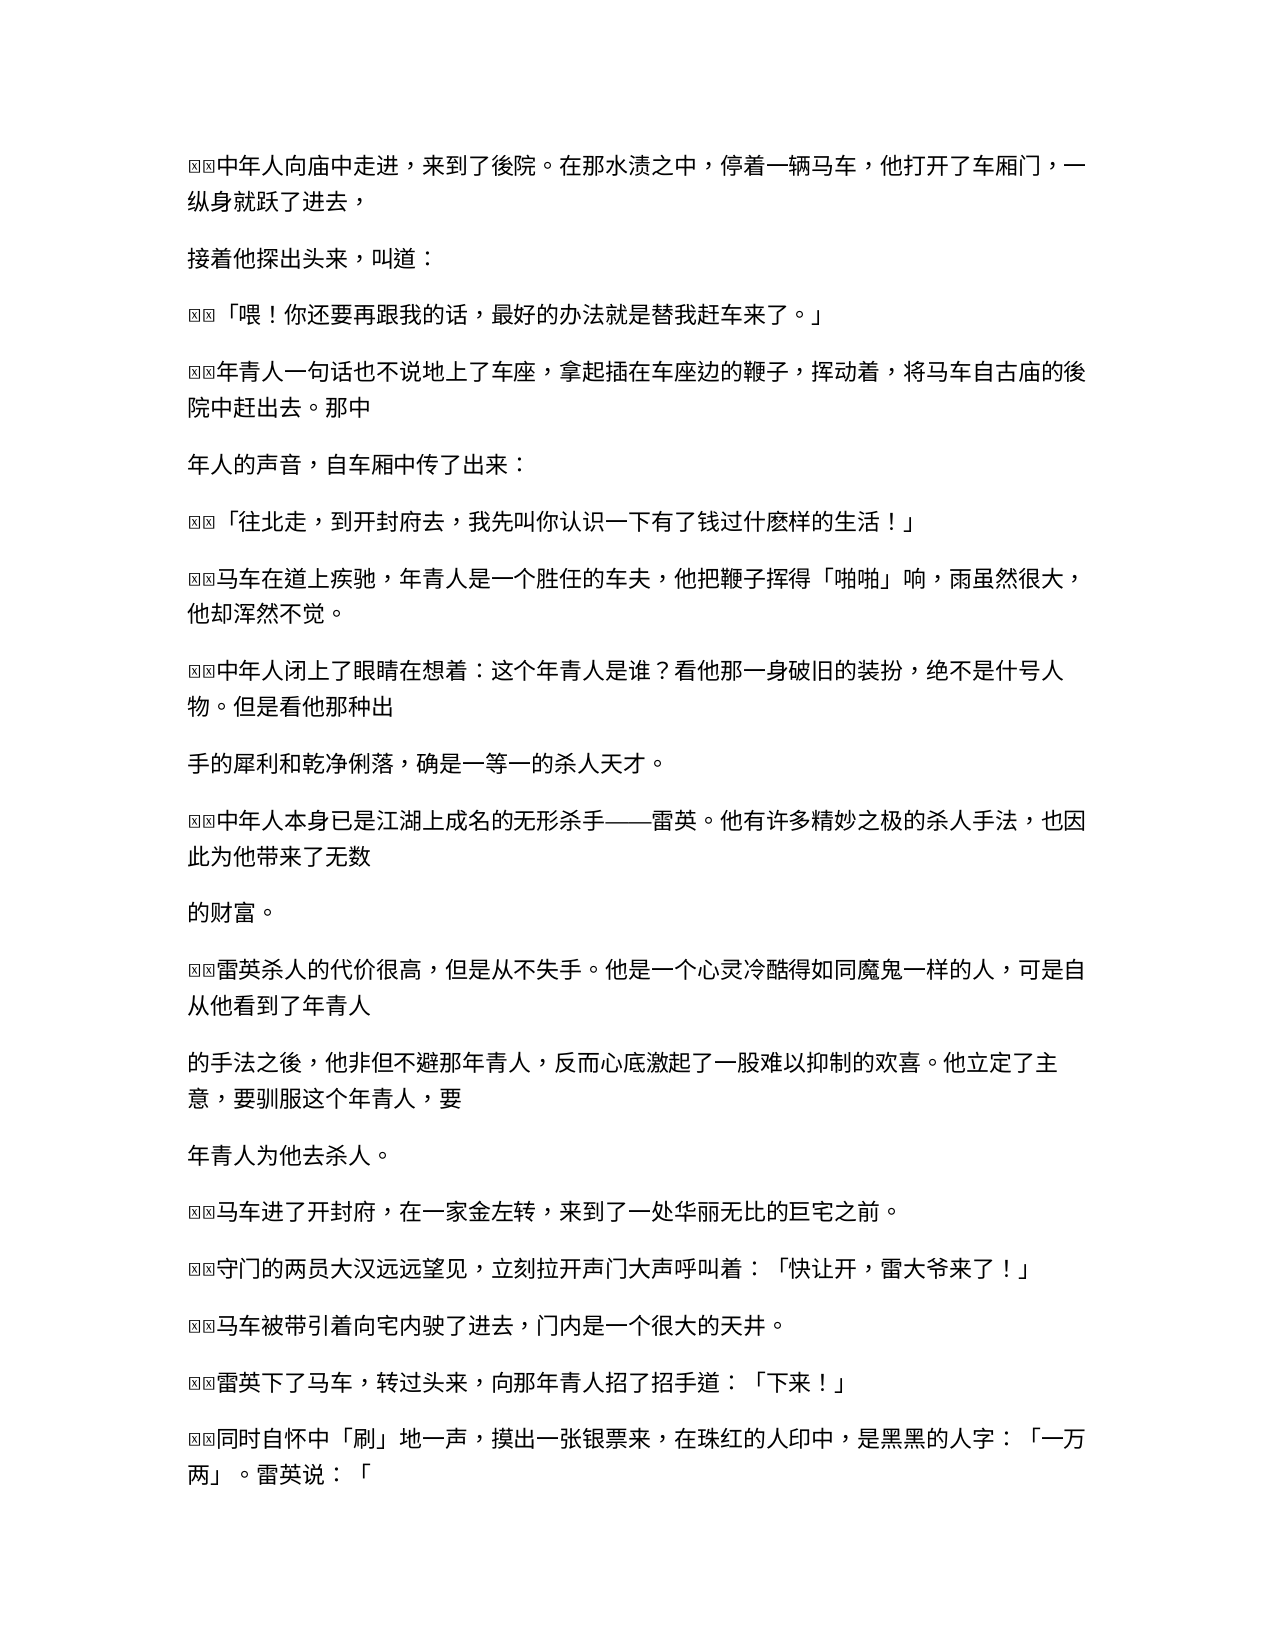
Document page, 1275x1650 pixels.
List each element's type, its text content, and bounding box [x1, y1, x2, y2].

text 同时自怀中「刷」地一声，摸出一张银票来，在珠红的人印中，是黑黑的人字∶「一万两」。雷英说∶「 [187, 1423, 1087, 1491]
text 手的犀利和乾净俐落，确是一等一的杀人天才。 [187, 748, 1087, 779]
text 的手法之後，他非但不避那年青人，反而心底激起了一股难以抑制的欢喜。他立定了主意，要驯服这个年青人，要 [187, 1047, 1087, 1114]
text 「往北走，到开封府去，我先叫你认识一下有了钱过什麽样的生活！」 [187, 506, 1087, 537]
text 雷英下了马车，转过头来，向那年青人招了招手道∶「下来！」 [187, 1367, 1087, 1398]
text 年人的声音，自车厢中传了出来∶ [187, 449, 1087, 480]
text 「喂！你还要再跟我的话，最好的办法就是替我赶车来了。」 [187, 299, 1087, 331]
text 守门的两员大汉远远望见，立刻拉开声门大声呼叫着∶「快让开，雷大爷来了！」 [187, 1253, 1087, 1284]
text 中年人本身已是江湖上成名的无形杀手——雷英。他有许多精妙之极的杀人手法，也因此为他带来了无数 [187, 805, 1087, 872]
text 接着他探出头来，叫道∶ [187, 243, 1087, 274]
text 中年人向庙中走进，来到了後院。在那水渍之中，停着一辆马车，他打开了车厢门，一纵身就跃了进去， [187, 150, 1087, 217]
text 年青人为他去杀人。 [187, 1139, 1087, 1171]
text 中年人闭上了眼睛在想着∶这个年青人是谁？看他那一身破旧的装扮，绝不是什号人物。但是看他那种出 [187, 655, 1087, 722]
text 的财富。 [187, 897, 1087, 929]
text 马车在道上疾驰，年青人是一个胜任的车夫，他把鞭子挥得「啪啪」响，雨虽然很大，他却浑然不觉。 [187, 562, 1087, 630]
text 马车被带引着向宅内驶了进去，门内是一个很大的天井。 [187, 1310, 1087, 1341]
text 马车进了开封府，在一家金左转，来到了一处华丽无比的巨宅之前。 [187, 1196, 1087, 1228]
text 雷英杀人的代价很高，但是从不失手。他是一个心灵冷酷得如同魔鬼一样的人，可是自从他看到了年青人 [187, 954, 1087, 1021]
text 年青人一句话也不说地上了车座，拿起插在车座边的鞭子，挥动着，将马车自古庙的後院中赶出去。那中 [187, 356, 1087, 423]
